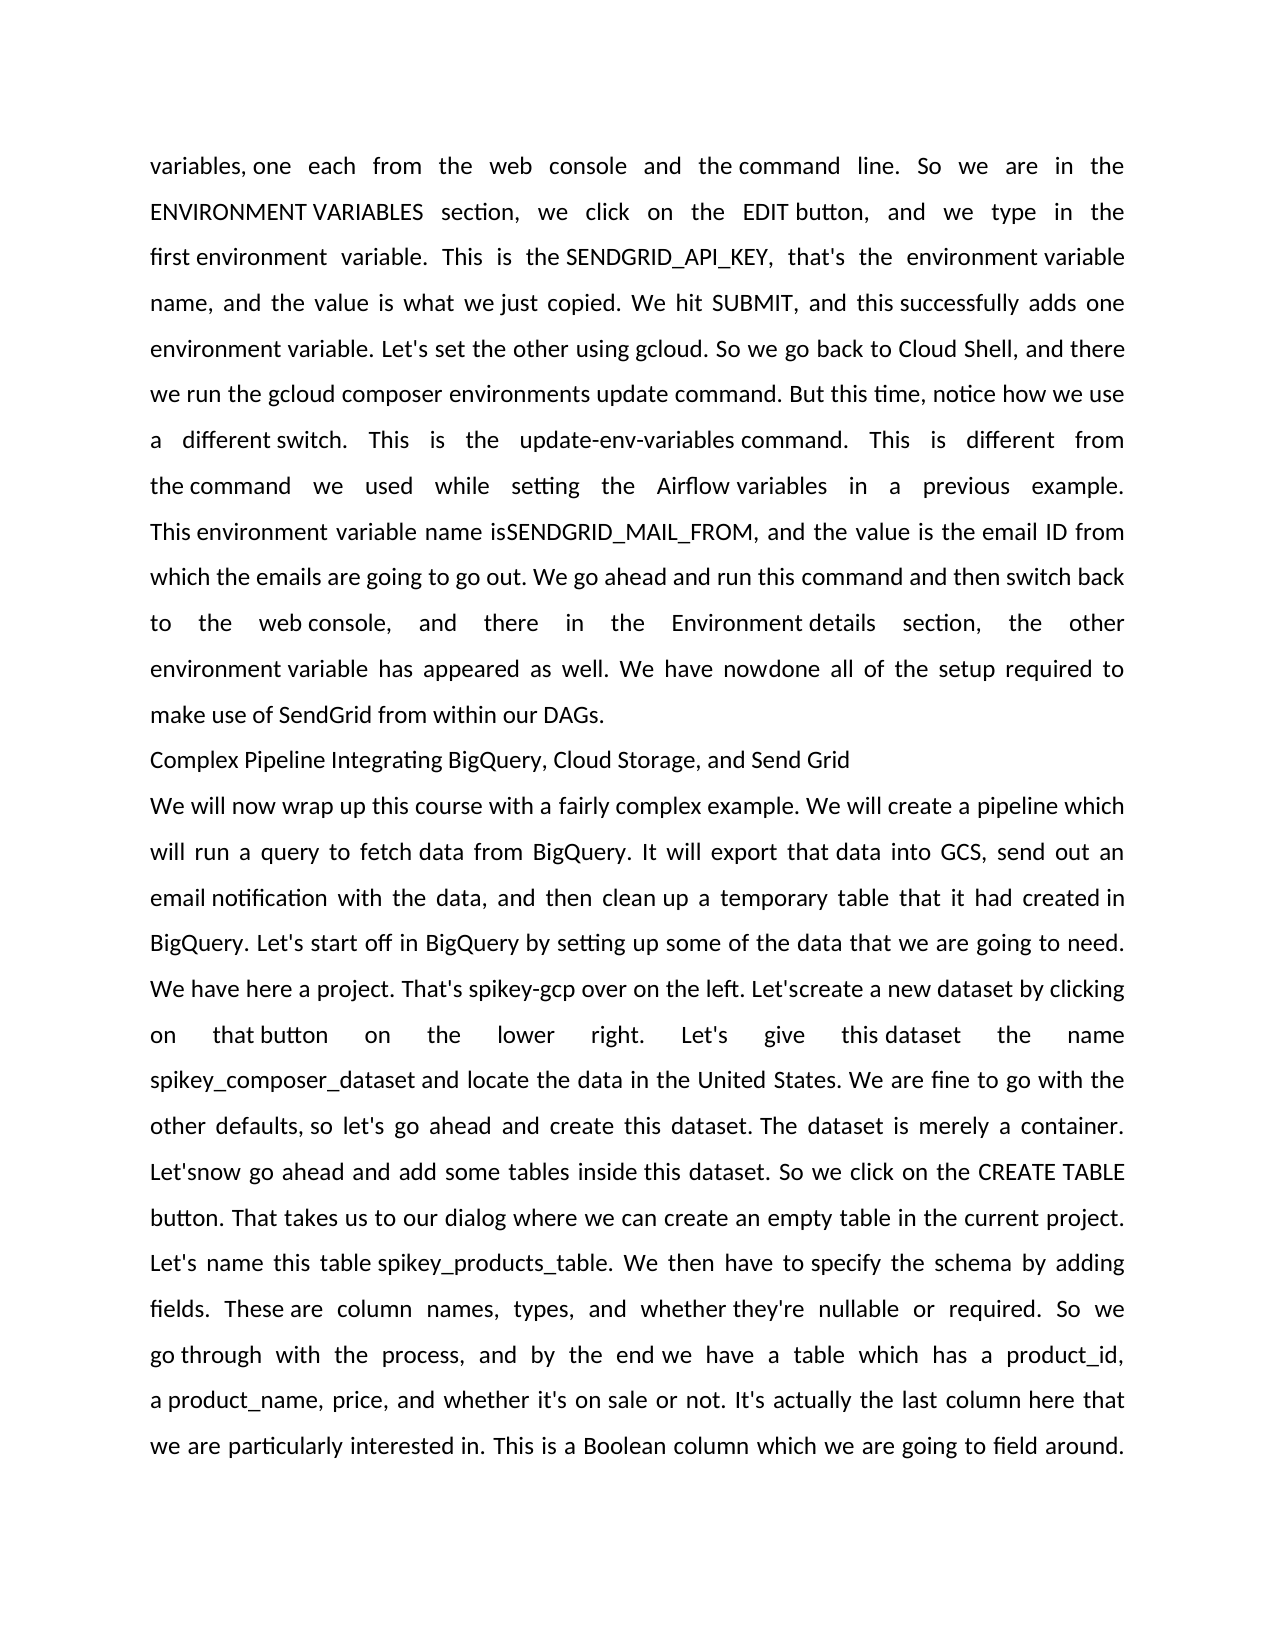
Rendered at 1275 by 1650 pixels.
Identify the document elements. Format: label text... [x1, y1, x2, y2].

text Complex Pipeline Integrating BigQuery, Cloud Storage, and Send Grid [150, 744, 1125, 775]
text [150, 790, 1125, 1461]
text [150, 150, 1125, 729]
